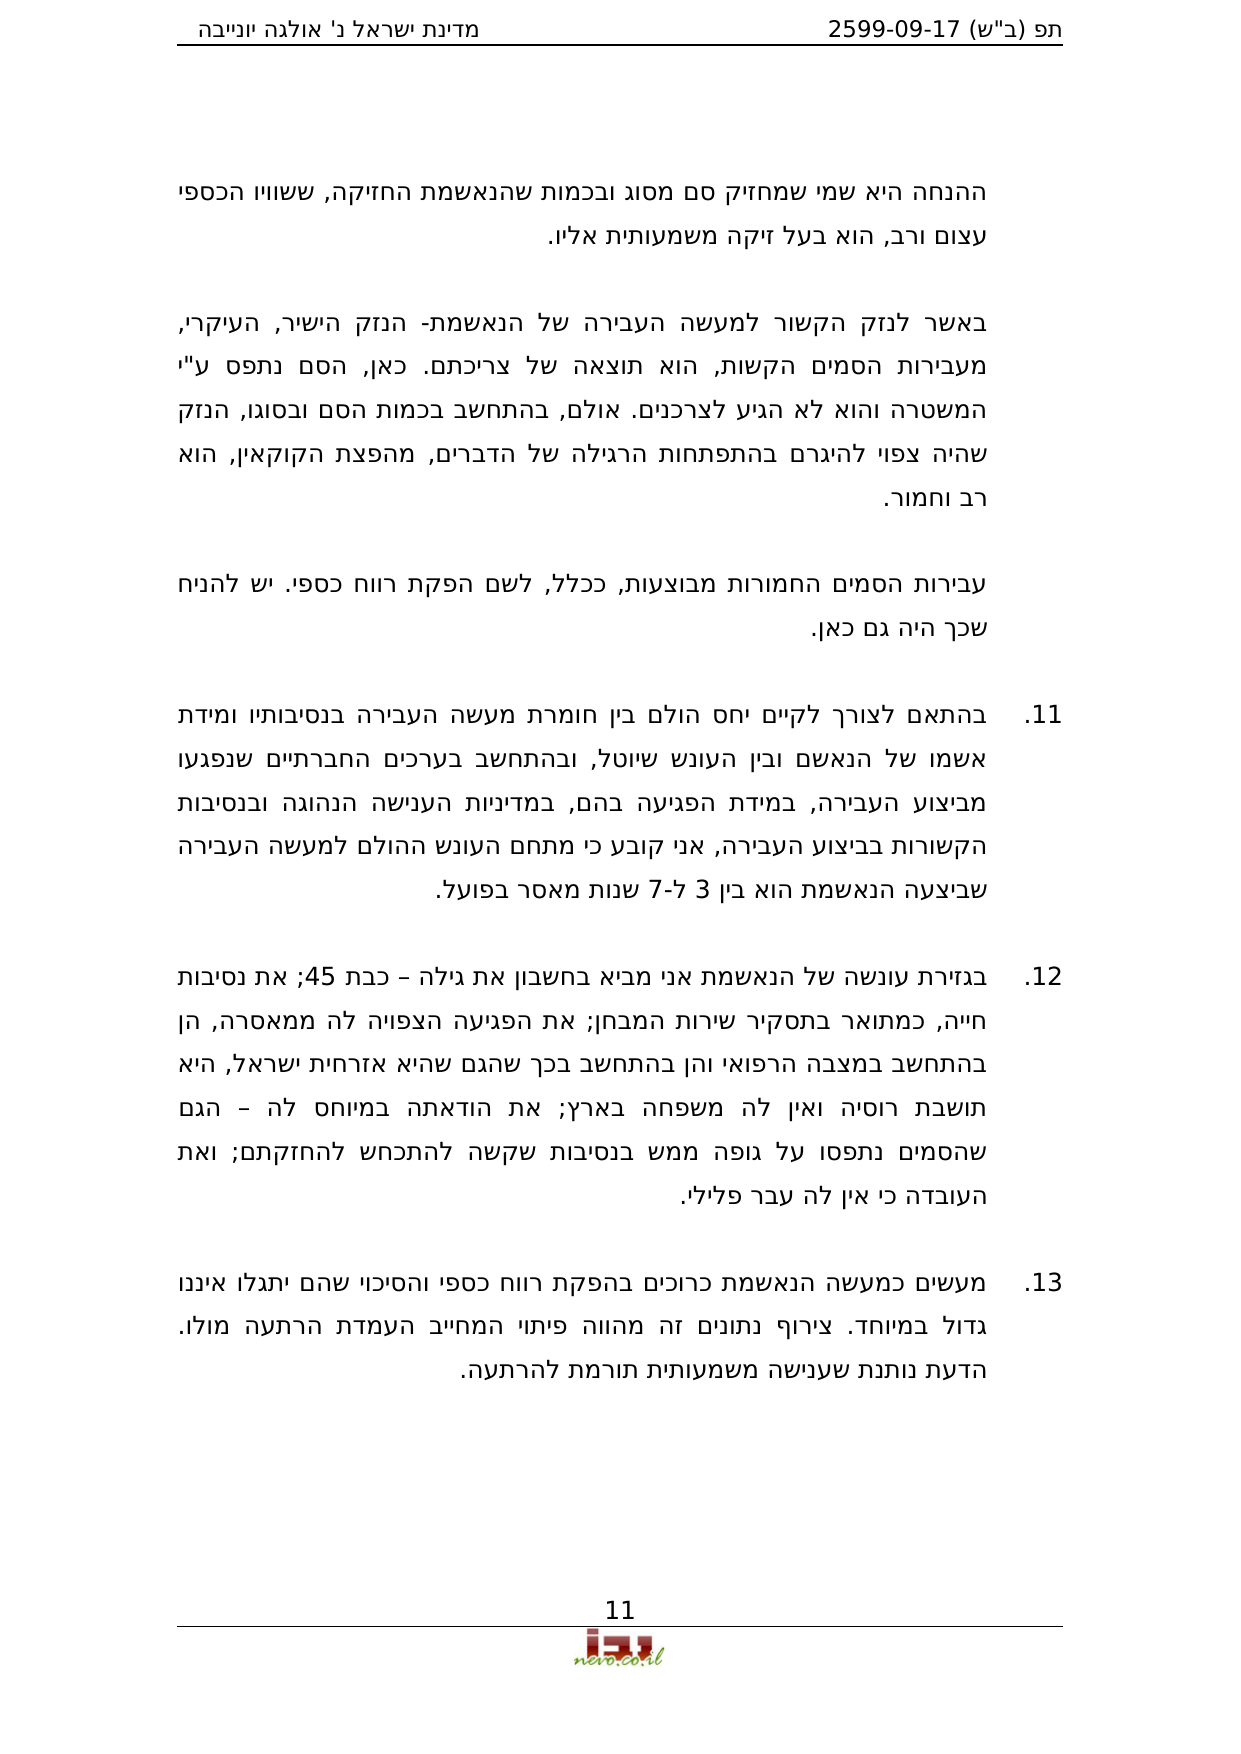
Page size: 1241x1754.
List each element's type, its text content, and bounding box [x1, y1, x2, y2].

text באשר לנזק הקשור למעשה העבירה של הנאשמת- הנזק הישיר, העיקרי, מעבירות הסמים הקשות, הוא תוצאה של צריכתם. כאן, הסם נתפס ע"י המשטרה והוא לא הגיע לצרכנים. אולם, בהתחשב בכמות הסם ובסוגו, הנזק שהיה צפוי להיגרם בהתפתחות הרגילה של הדברים, מהפצת הקוקאין, הוא רב וחמור. [177, 308, 988, 512]
picture [574, 1628, 666, 1667]
text עבירות הסמים החמורות מבוצעות, ככלל, לשם הפקת רווח כספי. יש להניח שכך היה גם כאן. [177, 570, 988, 643]
text 11. בהתאם לצורך לקיים יחס הולם בין חומרת מעשה העבירה בנסיבותיו ומידת אשמו של הנאשם ובין העונש שיוטל, ובהתחשב בערכים החברתיים שנפגעו מביצוע העבירה, במידת הפגיעה בהם, במדיניות הענישה הנהוגה ובנסיבות הקשורות בביצוע העבירה, אני קובע כי מתחם העונש ההולם למעשה העבירה שביצעה הנאשמת הוא בין 3 ל-7 שנות מאסר בפועל. [177, 700, 1063, 904]
text 12. בגזירת עונשה של הנאשמת אני מביא בחשבון את גילה – כבת 45; את נסיבות חייה, כמתואר בתסקיר שירות המבחן; את הפגיעה הצפויה לה ממאסרה, הן בהתחשב במצבה הרפואי והן בהתחשב בכך שהגם שהיא אזרחית ישראל, היא תושבת רוסיה ואין לה משפחה בארץ; את הודאתה במיוחס לה – הגם שהסמים נתפסו על גופה ממש בנסיבות שקשה להתכחש להחזקתם; ואת העובדה כי אין לה עבר פלילי. [177, 962, 1063, 1210]
text ההנחה היא שמי שמחזיק סם מסוג ובכמות שהנאשמת החזיקה, ששוויו הכספי עצום ורב, הוא בעל זיקה משמעותית אליו. [177, 177, 988, 250]
text 13. מעשים כמעשה הנאשמת כרוכים בהפקת רווח כספי והסיכוי שהם יתגלו איננו גדול במיוחד. צירוף נתונים זה מהווה פיתוי המחייב העמדת הרתעה מולו. הדעת נותנת שענישה משמעותית תורמת להרתעה. [177, 1268, 1063, 1384]
